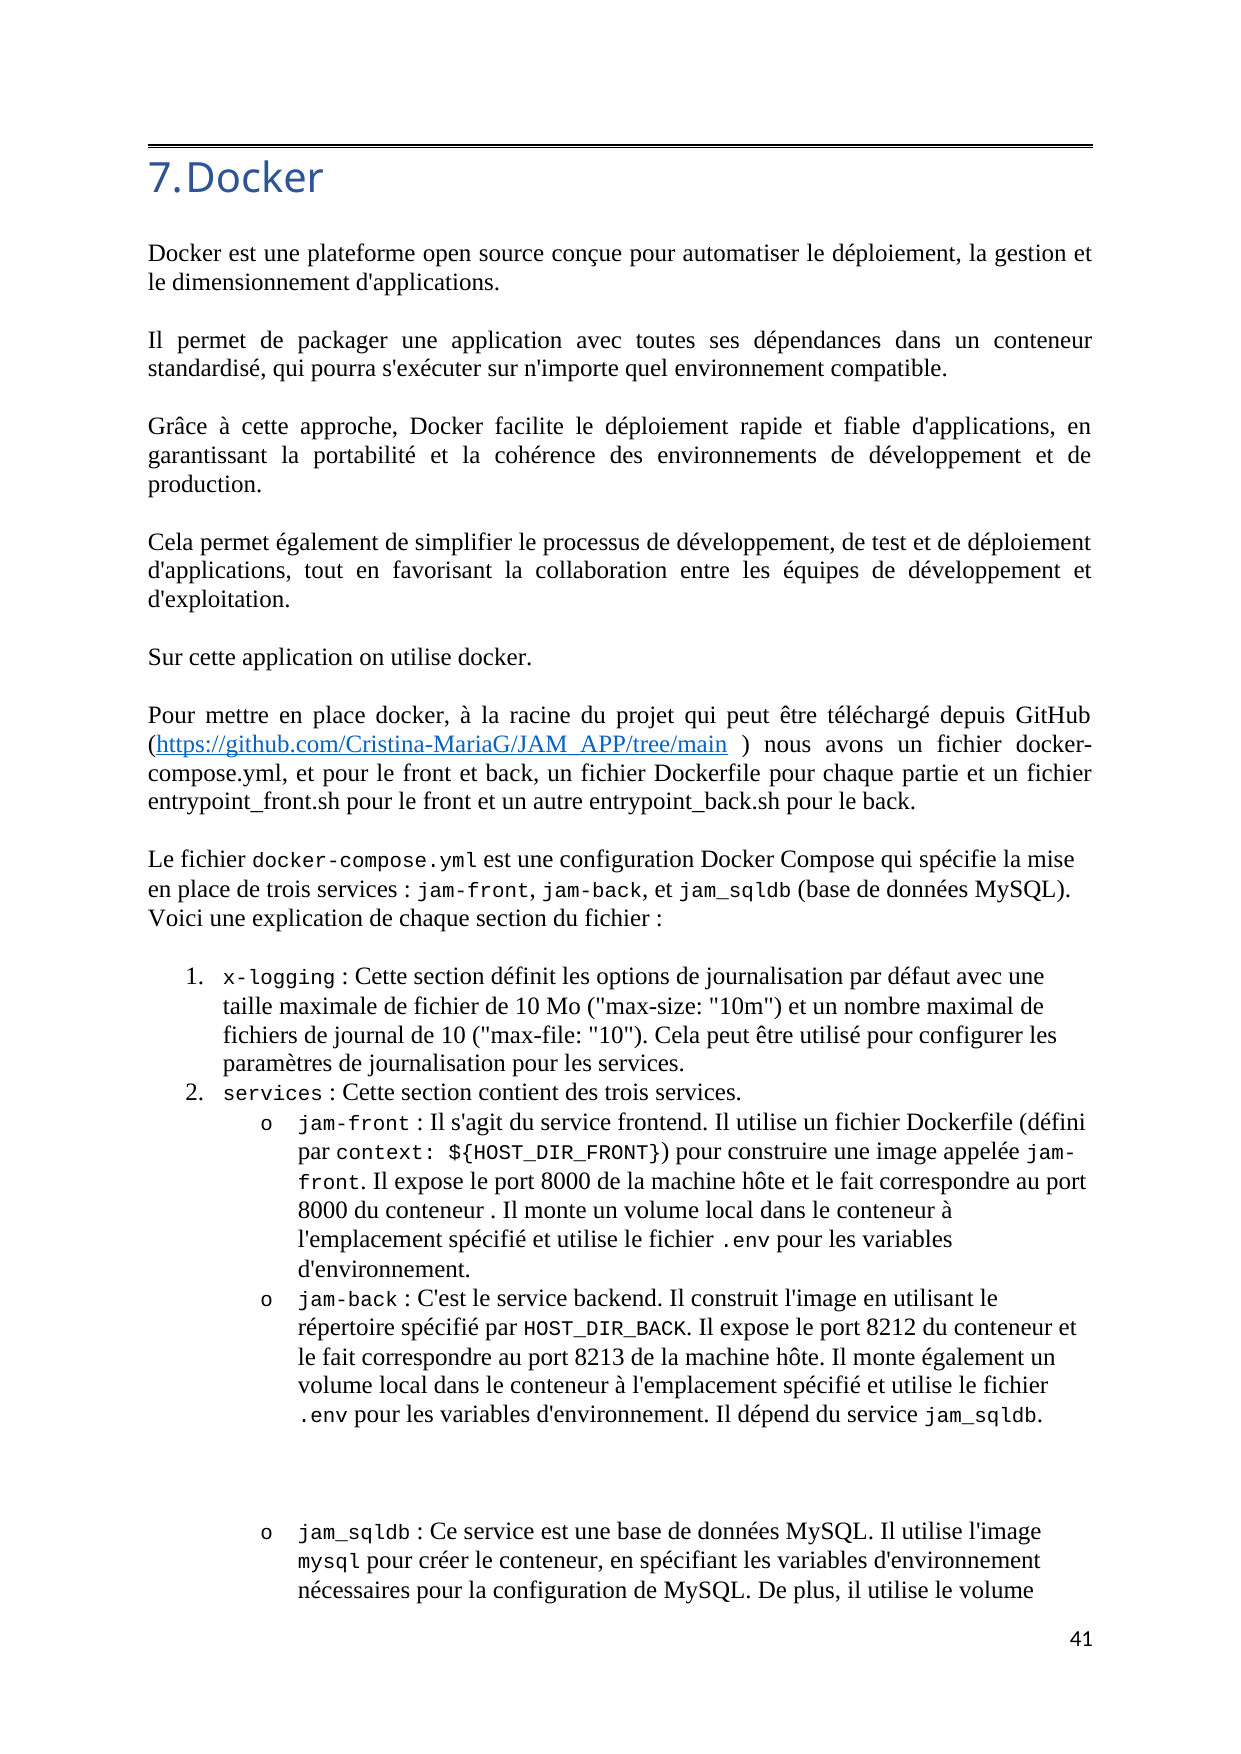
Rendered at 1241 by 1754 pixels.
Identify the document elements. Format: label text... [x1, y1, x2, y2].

text Cela permet également de simplifier le processus de développement, de test et de déploiement d'applications, tout en favorisant la collaboration entre les équipes de développement et d'exploitation. [148, 527, 1093, 613]
list x-logging : Cette section définit les options de journalisation par défaut avec une taille maximale de fichier de 10 Mo ("max-size: "10m") et un nombre maximal de fichiers de journal de 10 ("max-file: "10"). Cela peut être utilisé pour configurer les paramètres de journalisation pour les services. [185, 961, 1093, 1077]
subtitle Docker [148, 148, 1093, 204]
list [260, 1516, 1093, 1604]
text Il permet de packager une application avec toutes ses dépendances dans un conteneur standardisé, qui pourra s'exécuter sur n'importe quel environnement compatible. [148, 325, 1093, 382]
text Sur cette application on utilise docker. [148, 642, 1093, 671]
text Pour mettre en place docker, à la racine du projet qui peut être téléchargé depuis GitHub (https://github.com/Cristina-MariaG/JAM_APP/tree/main ) nous avons un fichier docker-compose.yml, et pour le front et back, un fichier Dockerfile pour chaque partie et un fichier entrypoint_front.sh pour le front et un autre entrypoint_back.sh pour le back. [148, 700, 1093, 815]
list jam-back : C'est le service backend. Il construit l'image en utilisant le répertoire spécifié par HOST_DIR_BACK. Il expose le port 8212 du conteneur et le fait correspondre au port 8213 de la machine hôte. Il monte également un volume local dans le conteneur à l'emplacement spécifié et utilise le fichier .env pour les variables d'environnement. Il dépend du service jam_sqldb. [260, 1283, 1093, 1429]
list jam-front : Il s'agit du service frontend. Il utilise un fichier Dockerfile (défini par context: ${HOST_DIR_FRONT}) pour construire une image appelée jam-front. Il expose le port 8000 de la machine hôte et le fait correspondre au port 8000 du conteneur . Il monte un volume local dans le conteneur à l'emplacement spécifié et utilise le fichier .env pour les variables d'environnement. [260, 1107, 1093, 1283]
text Le fichier docker-compose.yml est une configuration Docker Compose qui spécifie la mise en place de trois services : jam-front, jam-back, et jam_sqldb (base de données MySQL). Voici une explication de chaque section du fichier : [148, 844, 1093, 932]
text Docker est une plateforme open source conçue pour automatiser le déploiement, la gestion et le dimensionnement d'applications. [148, 238, 1093, 296]
list services : Cette section contient des trois services. [185, 1077, 1093, 1107]
text Grâce à cette approche, Docker facilite le déploiement rapide et fiable d'applications, en garantissant la portabilité et la cohérence des environnements de développement et de production. [148, 411, 1093, 498]
